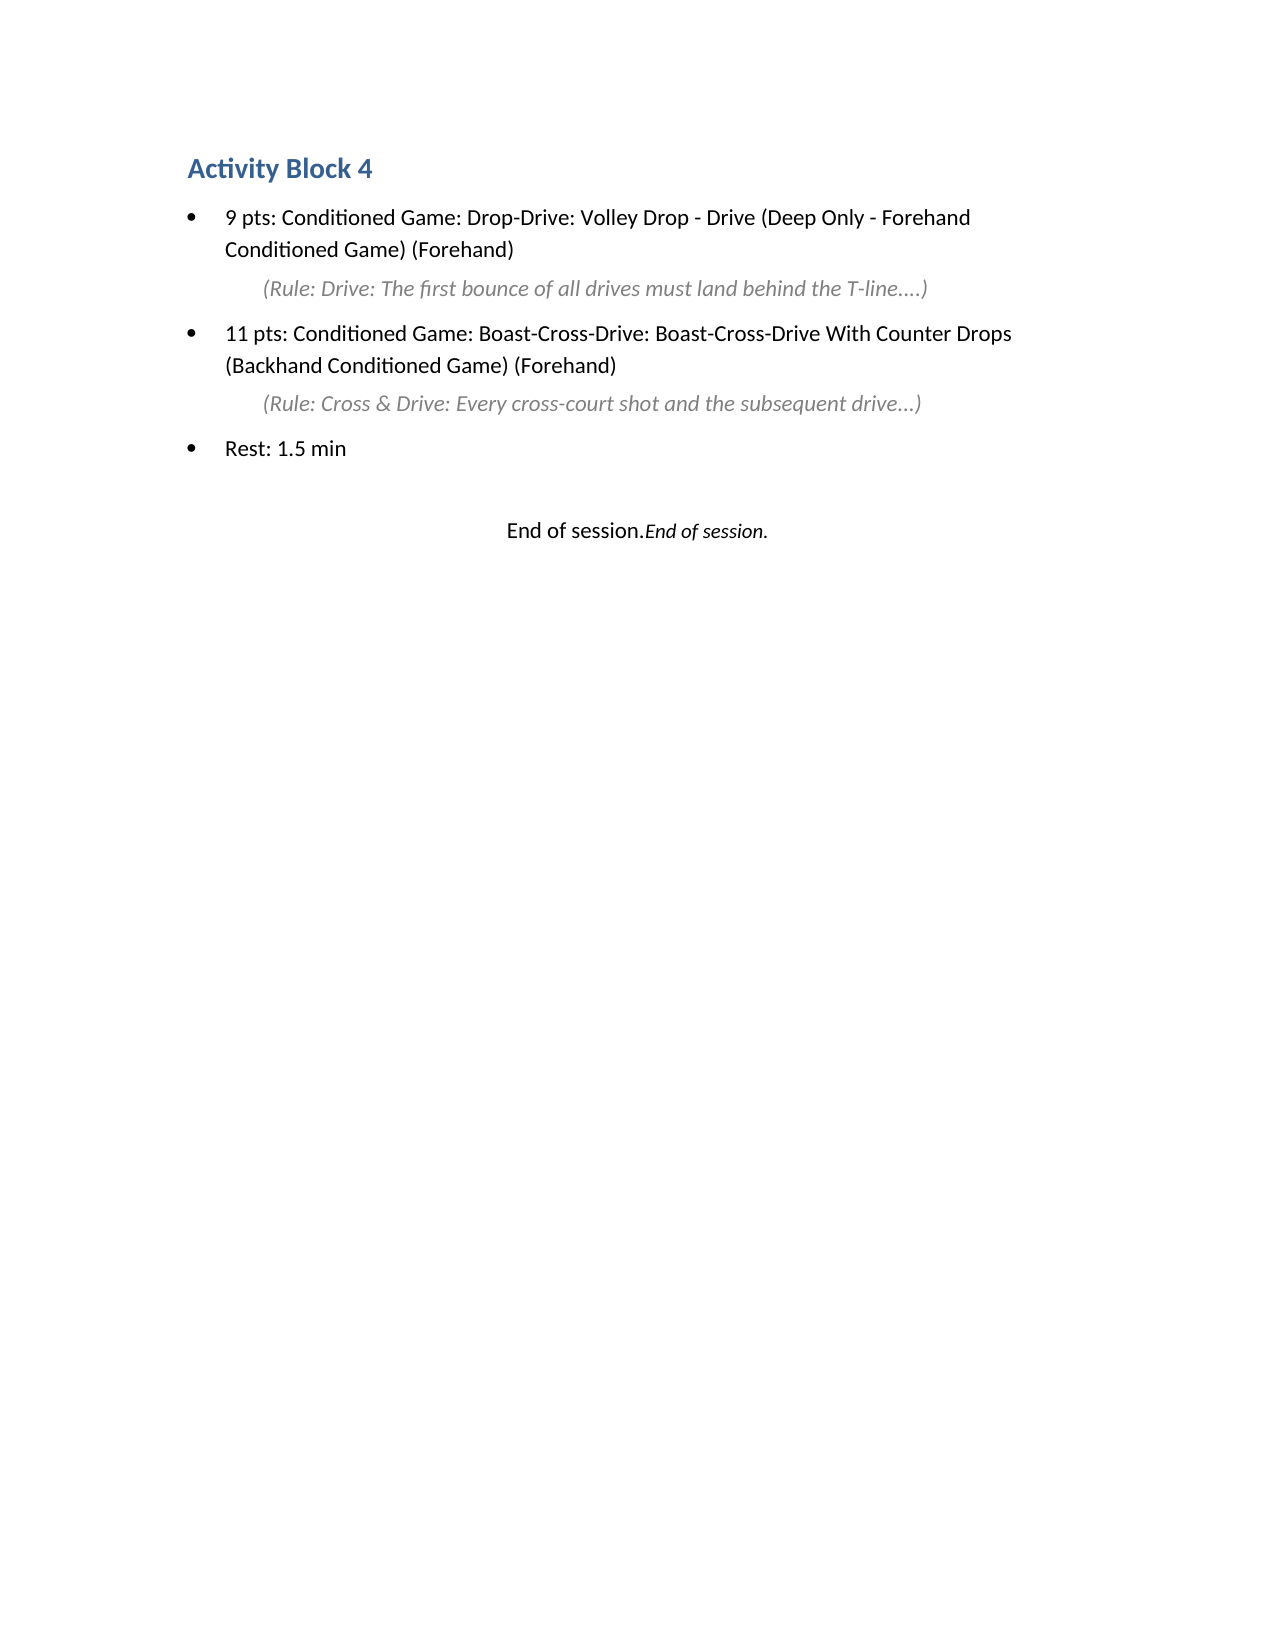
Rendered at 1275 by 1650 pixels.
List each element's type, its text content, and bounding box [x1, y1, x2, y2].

list 11 pts: Conditioned Game: Boast-Cross-Drive: Boast-Cross-Drive With Counter Drops (Backhand Conditioned Game) (Forehand) [187, 319, 1087, 379]
text (Rule: Cross & Drive: Every cross-court shot and the subsequent drive...) [262, 389, 1087, 417]
list Rest: 1.5 min [187, 434, 1087, 462]
list 9 pts: Conditioned Game: Drop-Drive: Volley Drop - Drive (Deep Only - Forehand Conditioned Game) (Forehand) [187, 203, 1087, 264]
text (Rule: Drive: The first bounce of all drives must land behind the T-line....) [262, 274, 1087, 302]
text End of session.End of session. [187, 516, 1087, 544]
subtitle Activity Block 4 [187, 150, 1087, 186]
